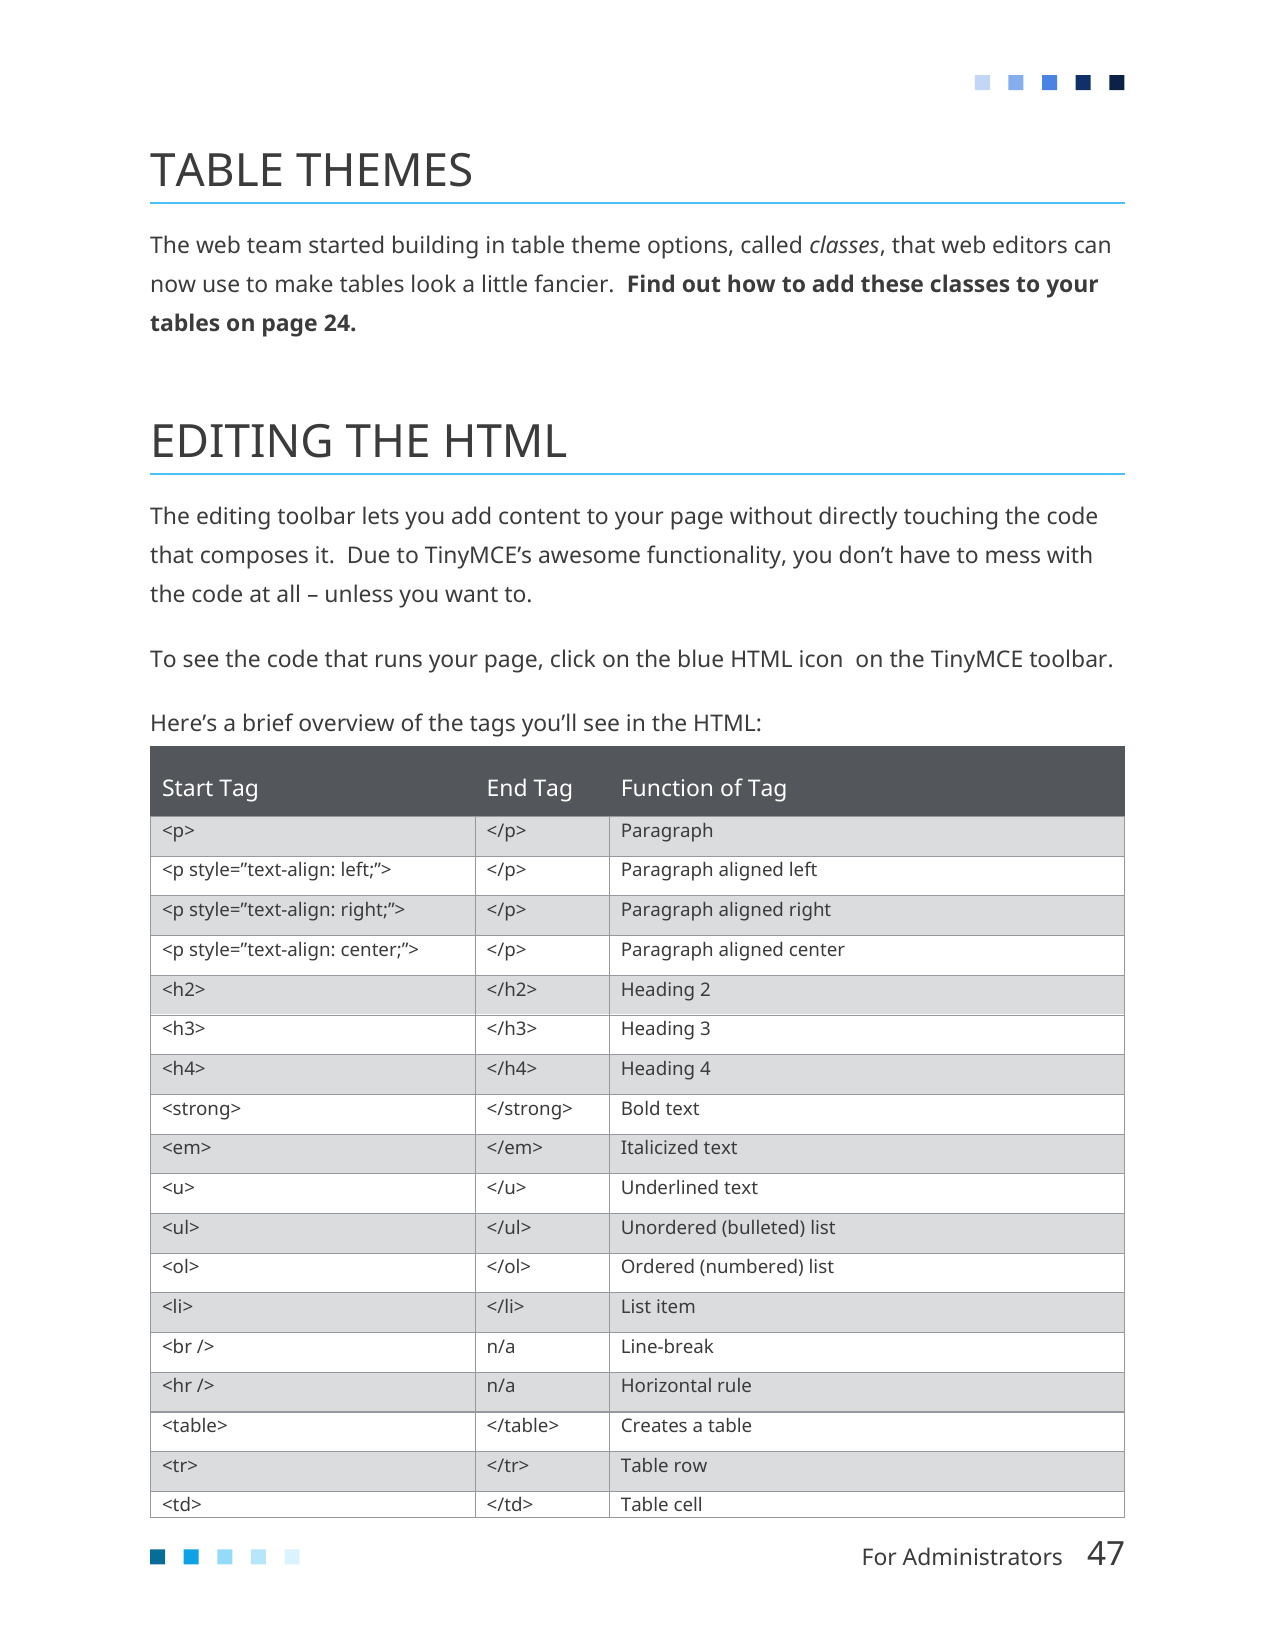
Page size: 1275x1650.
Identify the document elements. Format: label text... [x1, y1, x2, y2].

table_cell <br /> [151, 1333, 475, 1372]
table_cell Bold text [610, 1095, 1124, 1133]
table_cell Heading 2 [610, 976, 1124, 1014]
table_cell <u> [151, 1174, 475, 1213]
table_cell <strong> [151, 1095, 475, 1133]
table_cell </p> [476, 936, 609, 975]
table_cell </em> [476, 1135, 609, 1173]
table_header End Tag [476, 747, 609, 816]
table_cell </strong> [476, 1095, 609, 1133]
table_cell Underlined text [610, 1174, 1124, 1213]
table_cell Heading 3 [610, 1016, 1124, 1054]
table_cell Paragraph [610, 817, 1124, 856]
table_cell Table row [610, 1452, 1124, 1491]
table_cell Paragraph aligned right [610, 896, 1124, 935]
table_cell n/a [476, 1333, 609, 1372]
table_header Function of Tag [610, 747, 1124, 816]
table_cell </h2> [476, 976, 609, 1014]
table_cell n/a [476, 1373, 609, 1411]
table_cell Line-break [610, 1333, 1124, 1372]
table_cell <li> [151, 1293, 475, 1332]
table_cell </h4> [476, 1055, 609, 1094]
table_cell <p style=”text-align: left;”> [151, 857, 475, 895]
table_cell </u> [476, 1174, 609, 1213]
table_cell <hr /> [151, 1373, 475, 1411]
table_cell </td> [476, 1492, 609, 1517]
table_cell Table cell [610, 1492, 1124, 1517]
table_cell <ol> [151, 1254, 475, 1292]
table_cell </p> [476, 817, 609, 856]
table_cell Paragraph aligned center [610, 936, 1124, 975]
table_cell Unordered (bulleted) list [610, 1214, 1124, 1253]
subtitle Editing the HTML [150, 409, 1125, 473]
table_cell </li> [476, 1293, 609, 1332]
table_cell <ul> [151, 1214, 475, 1253]
table_cell <tr> [151, 1452, 475, 1491]
table_cell Italicized text [610, 1135, 1124, 1173]
table_cell </tr> [476, 1452, 609, 1491]
table_cell <h3> [151, 1016, 475, 1054]
table_cell Creates a table [610, 1413, 1124, 1451]
table_cell Horizontal rule [610, 1373, 1124, 1411]
table_cell Paragraph aligned left [610, 857, 1124, 895]
table_cell </p> [476, 896, 609, 935]
table_cell <p> [151, 817, 475, 856]
table_cell Ordered (numbered) list [610, 1254, 1124, 1292]
table_cell </ul> [476, 1214, 609, 1253]
table_cell <h2> [151, 976, 475, 1014]
table_cell </table> [476, 1413, 609, 1451]
text The web team started building in table theme options, called classes, that web editors can now use to make tables look a little fancier. Find out how to add these classes to your tables on page 34. [150, 229, 1125, 338]
table_cell List item [610, 1293, 1124, 1332]
table_cell <em> [151, 1135, 475, 1173]
table_cell </p> [476, 857, 609, 895]
table_cell </ol> [476, 1254, 609, 1292]
table_cell <p style=”text-align: right;”> [151, 896, 475, 935]
text The editing toolbar lets you add content to your page without directly touching the code that composes it. Due to TinyMCE’s awesome functionality, you don’t have to mess with the code at all – unless you want to. [150, 500, 1125, 610]
table_header Start Tag [151, 747, 475, 816]
subtitle Table themes [150, 137, 1125, 202]
table_cell <p style=”text-align: center;”> [151, 936, 475, 975]
table_cell <td> [151, 1492, 475, 1517]
table_cell </h3> [476, 1016, 609, 1054]
table_cell <h4> [151, 1055, 475, 1094]
text Here’s a brief overview of the tags you’ll see in the HTML: [150, 707, 1125, 738]
table_cell Heading 4 [610, 1055, 1124, 1094]
text To see the code that runs your page, click on the blue HTML icon on the TinyMCE toolbar. [150, 642, 1125, 674]
table_cell <table> [151, 1413, 475, 1451]
